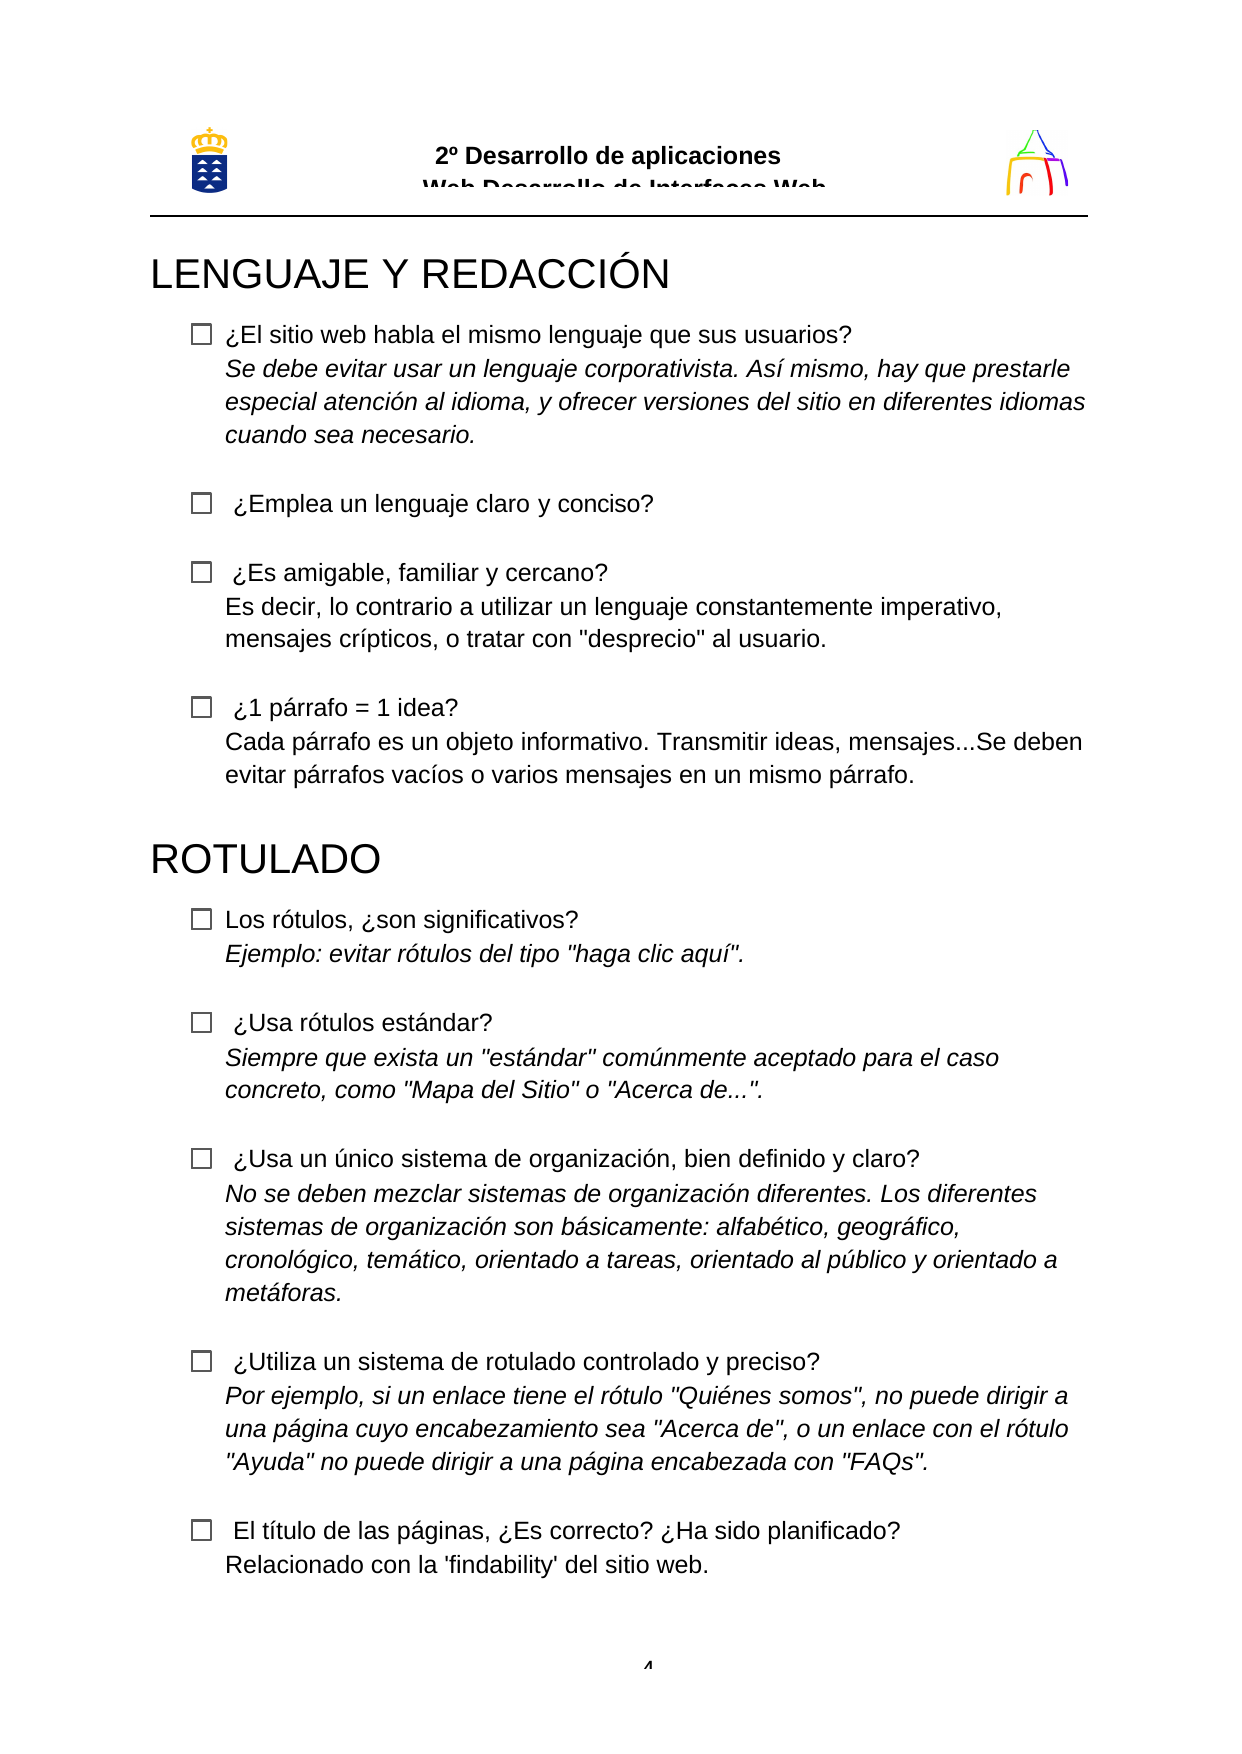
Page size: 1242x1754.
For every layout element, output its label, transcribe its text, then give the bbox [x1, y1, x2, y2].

picture [191, 1148, 212, 1169]
picture [191, 908, 212, 930]
picture [191, 492, 212, 514]
text Por ejemplo, si un enlace tiene el rótulo "Quiénes somos", no puede dirigir a una página cuyo encabezamiento sea "Acerca de", o un enlace con el rótulo "Ayuda" no puede dirigir a una página encabezada con "FAQs". [225, 1381, 1070, 1475]
text ¿Usa rótulos estándar? [191, 1008, 1102, 1038]
text Los rótulos, ¿son significativos? [191, 905, 1102, 935]
text Se debe evitar usar un lenguaje corporativista. Así mismo, hay que prestarle especial atención al idioma, y ofrecer versiones del sitio en diferentes idiomas cuando sea necesario. [225, 354, 1089, 449]
subtitle ROTULADO [150, 835, 1102, 883]
text Cada párrafo es un objeto informativo. Transmitir ideas, mensajes...Se deben evitar párrafos vacíos o varios mensajes en un mismo párrafo. [225, 727, 1102, 789]
text El título de las páginas, ¿Es correcto? ¿Ha sido planificado? [191, 1516, 1102, 1546]
text Relacionado con la 'findability' del sitio web. [225, 1550, 1102, 1578]
picture [191, 1519, 212, 1541]
text Es decir, lo contrario a utilizar un lenguaje constantemente imperativo, [225, 596, 1102, 620]
text No se deben mezclar sistemas de organización diferentes. Los diferentes sistemas de organización son básicamente: alfabético, geográfico, cronológico, temático, orientado a tareas, orientado al público y orientado a metáforas. [225, 1178, 1061, 1306]
text ¿Utiliza un sistema de rotulado controlado y preciso? [191, 1347, 1102, 1376]
text ¿Usa un único sistema de organización, bien definido y claro? [191, 1144, 1102, 1174]
text ¿1 párrafo = 1 idea? [191, 693, 1102, 723]
picture [191, 127, 228, 193]
picture [191, 561, 212, 583]
text ¿Emplea un lenguaje claro y conciso? ¿Es amigable, familiar y cercano? [191, 459, 665, 596]
text mensajes crípticos, o tratar con "desprecio" al usuario. [225, 624, 1102, 653]
picture [191, 1350, 212, 1372]
picture [191, 323, 212, 345]
text Siempre que exista un "estándar" comúnmente aceptado para el caso concreto, como "Mapa del Sitio" o "Acerca de...". [225, 1042, 1002, 1104]
subtitle LENGUAJE Y REDACCIÓN [150, 250, 1102, 298]
picture [191, 696, 212, 718]
picture [1006, 130, 1069, 196]
text Ejemplo: evitar rótulos del tipo "haga clic aquí". [225, 939, 1102, 968]
picture [191, 1012, 212, 1033]
text ¿El sitio web habla el mismo lenguaje que sus usuarios? [191, 320, 1102, 350]
